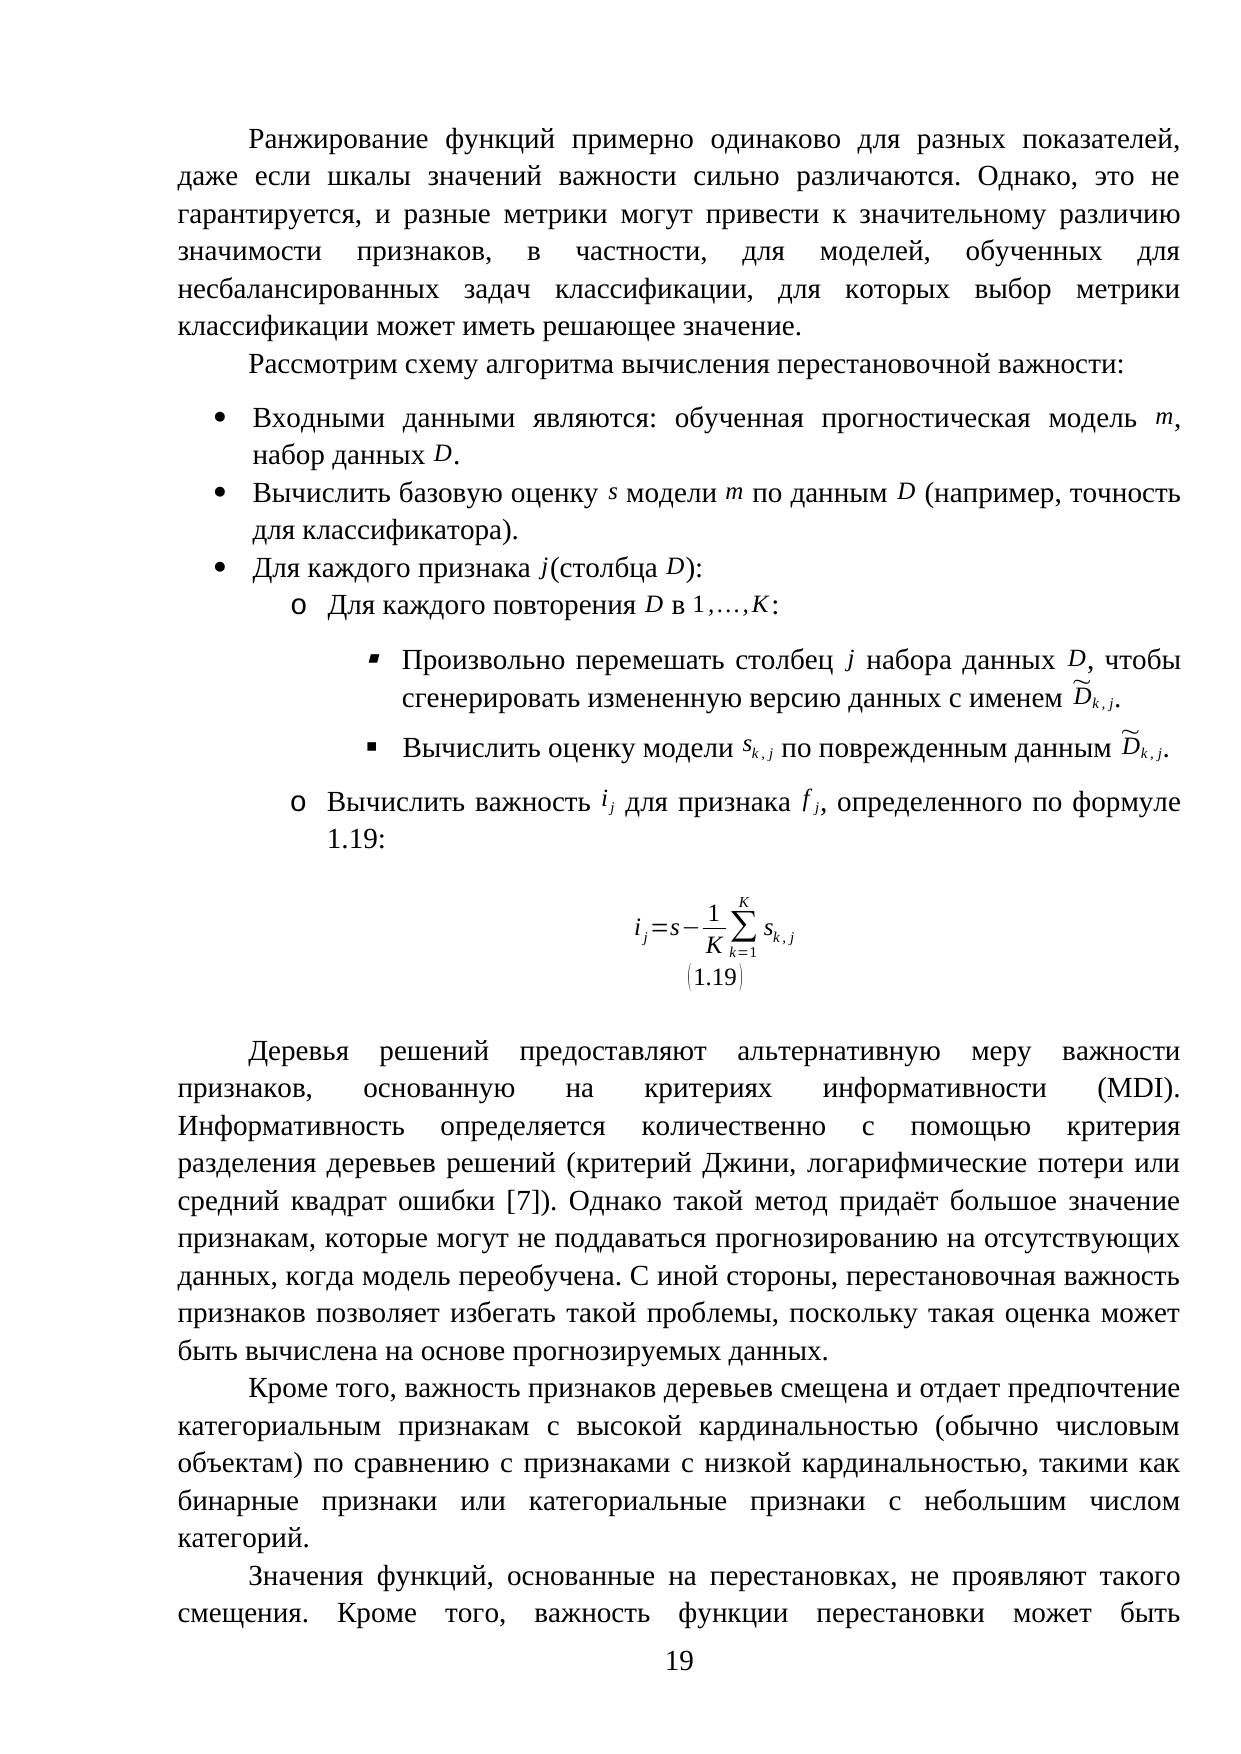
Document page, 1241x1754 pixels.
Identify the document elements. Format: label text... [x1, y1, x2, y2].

list Вычислить базовую оценку модели по данным (например, точность для классификатора). [215, 472, 1181, 547]
text Кроме того, важность признаков деревьев смещена и отдает предпочтение категориальным признакам с высокой кардинальностью (обычно числовым объектам) по сравнению с признаками с низкой кардинальностью, такими как бинарные признаки или категориальные признаки с небольшим числом категорий. [177, 1368, 1181, 1555]
text Рассмотрим схему алгоритма вычисления перестановочной важности: [177, 343, 1181, 381]
list Вычислить оценку модели по поврежденным данным . [365, 727, 1181, 764]
list Произвольно перемешать столбец набора данных , чтобы сгенерировать измененную версию данных с именем . [364, 639, 1181, 714]
list Для каждого повторения в : [290, 585, 1181, 622]
list Для каждого признака (столбца ): [215, 547, 1181, 585]
list Вычислить важность для признака , определенного по формуле 1.19: [289, 781, 1181, 856]
list Входными данными являются: обученная прогностическая модель , набор данных . [215, 397, 1181, 472]
text Ранжирование функций примерно одинаково для разных показателей, даже если шкалы значений важности сильно различаются. Однако, это не гарантируется, и разные метрики могут привести к значительному различию значимости признаков, в частности, для моделей, обученных для несбалансированных задач классификации, для которых выбор метрики классификации может иметь решающее значение. [177, 118, 1181, 343]
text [177, 1555, 1181, 1630]
text Деревья решений предоставляют альтернативную меру важности признаков, основанную на критериях информативности (MDI). Информативность определяется количественно с помощью критерия разделения деревьев решений (критерий Джини, логарифмические потери или средний квадрат ошибки [7]). Однако такой метод придаёт большое значение признакам, которые могут не поддаваться прогнозированию на отсутствующих данных, когда модель переобучена. С иной стороны, перестановочная важность признаков позволяет избегать такой проблемы, поскольку такая оценка может быть вычислена на основе прогнозируемых данных. [177, 1030, 1181, 1368]
